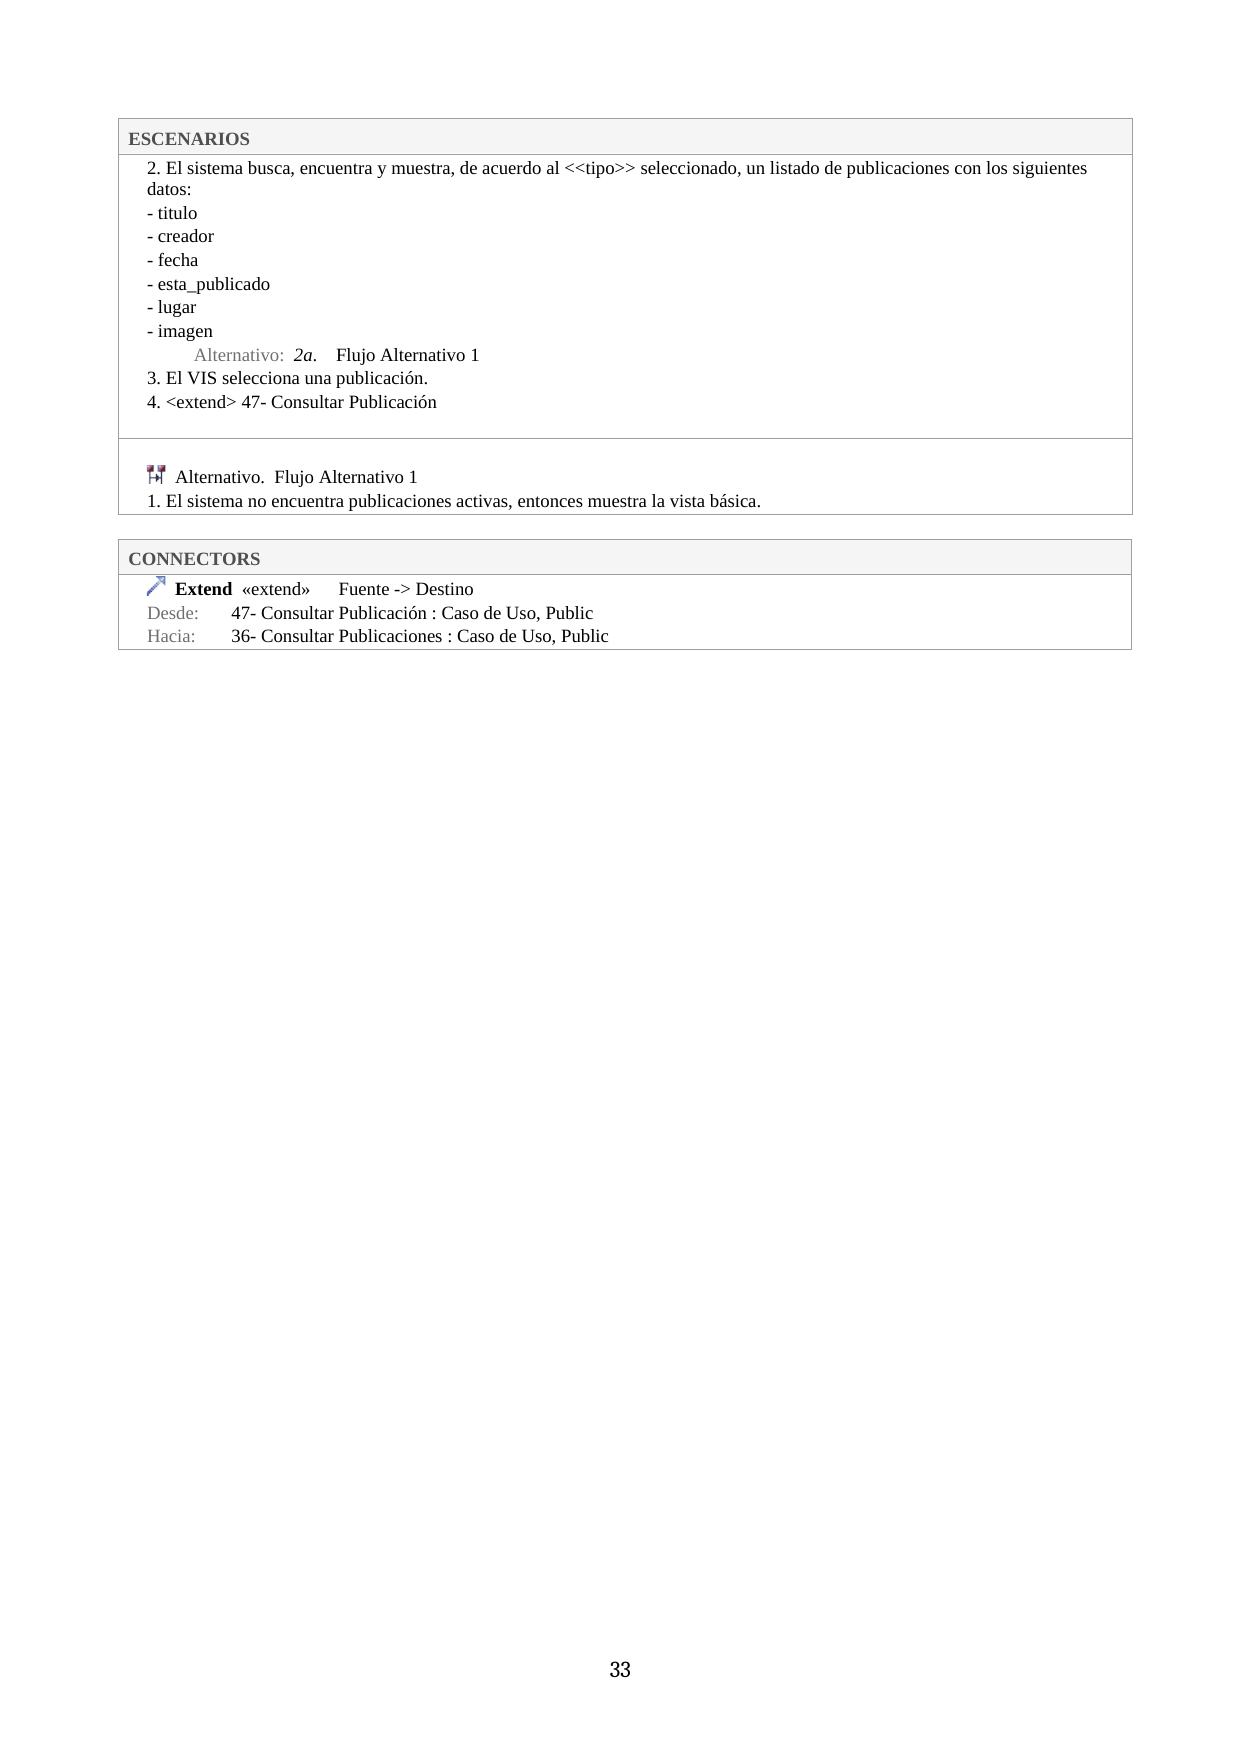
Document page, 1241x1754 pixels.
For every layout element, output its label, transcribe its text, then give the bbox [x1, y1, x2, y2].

table_cell Alternativo. Flujo Alternativo 1 1. El sistema no encuentra publicaciones activas, entonces muestra la vista básica. [119, 439, 1132, 513]
table_header CONNECTORS [119, 540, 1131, 574]
table_cell Extend «extend» Fuente -> Destino Desde: 47- Consultar Publicación : Caso de Uso, Public Hacia: 36- Consultar Publicaciones : Caso de Uso, Public [119, 575, 1131, 649]
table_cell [119, 155, 1132, 438]
table_header ESCENARIOS [119, 119, 1132, 153]
picture [146, 465, 166, 484]
picture [146, 576, 166, 596]
